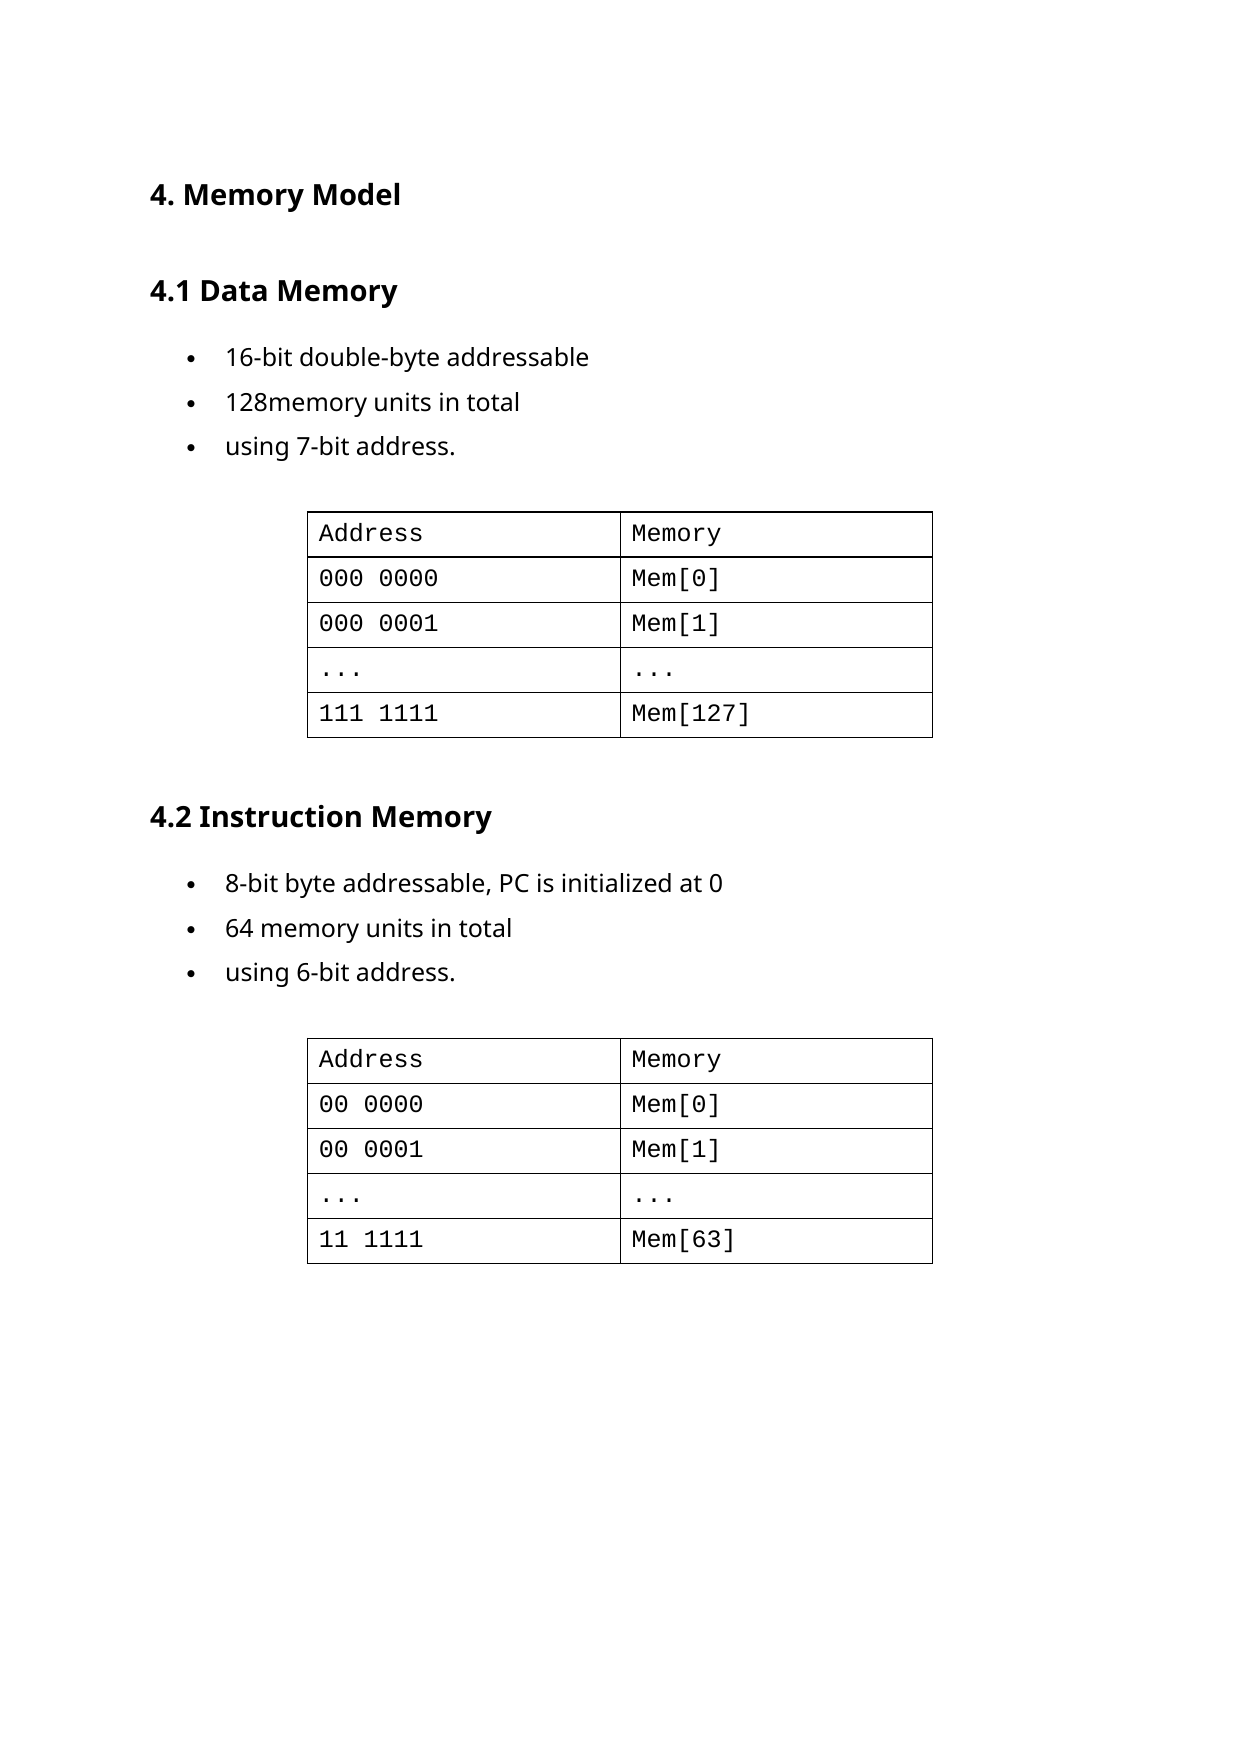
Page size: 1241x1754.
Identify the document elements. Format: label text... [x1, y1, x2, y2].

table_cell Mem[0] [621, 558, 932, 602]
table_header Memory [621, 1039, 932, 1082]
table_cell Mem[63] [621, 1219, 932, 1263]
table_cell ... [308, 648, 620, 692]
table_cell 00 0001 [308, 1129, 620, 1173]
table_cell 00 0000 [308, 1084, 620, 1128]
list 16-bit double-byte addressable [187, 335, 1090, 379]
table_cell Mem[0] [621, 1084, 932, 1128]
list using 6-bit address. [187, 949, 1090, 993]
list 128memory units in total [187, 379, 1090, 423]
table_cell 11 1111 [308, 1219, 620, 1263]
table_cell 111 1111 [308, 693, 620, 737]
table_cell Mem[127] [621, 693, 932, 737]
list 8-bit byte addressable, PC is initialized at 0 [187, 861, 1090, 905]
table_header Address [308, 1039, 620, 1082]
table_cell 000 0001 [308, 603, 620, 647]
table_cell ... [621, 648, 932, 692]
table_cell 000 0000 [308, 558, 620, 602]
table_cell ... [621, 1174, 932, 1218]
list using 7-bit address. [187, 423, 1090, 467]
list 64 memory units in total [187, 905, 1090, 949]
subtitle 4. Memory Model [150, 172, 1090, 216]
table_cell ... [308, 1174, 620, 1218]
subtitle 4.1 Data Memory [150, 268, 1090, 312]
table_header Address [308, 513, 620, 556]
table_header Memory [621, 513, 932, 556]
table_cell Mem[1] [621, 603, 932, 647]
table_cell Mem[1] [621, 1129, 932, 1173]
subtitle 4.2 Instruction Memory [150, 794, 1090, 838]
